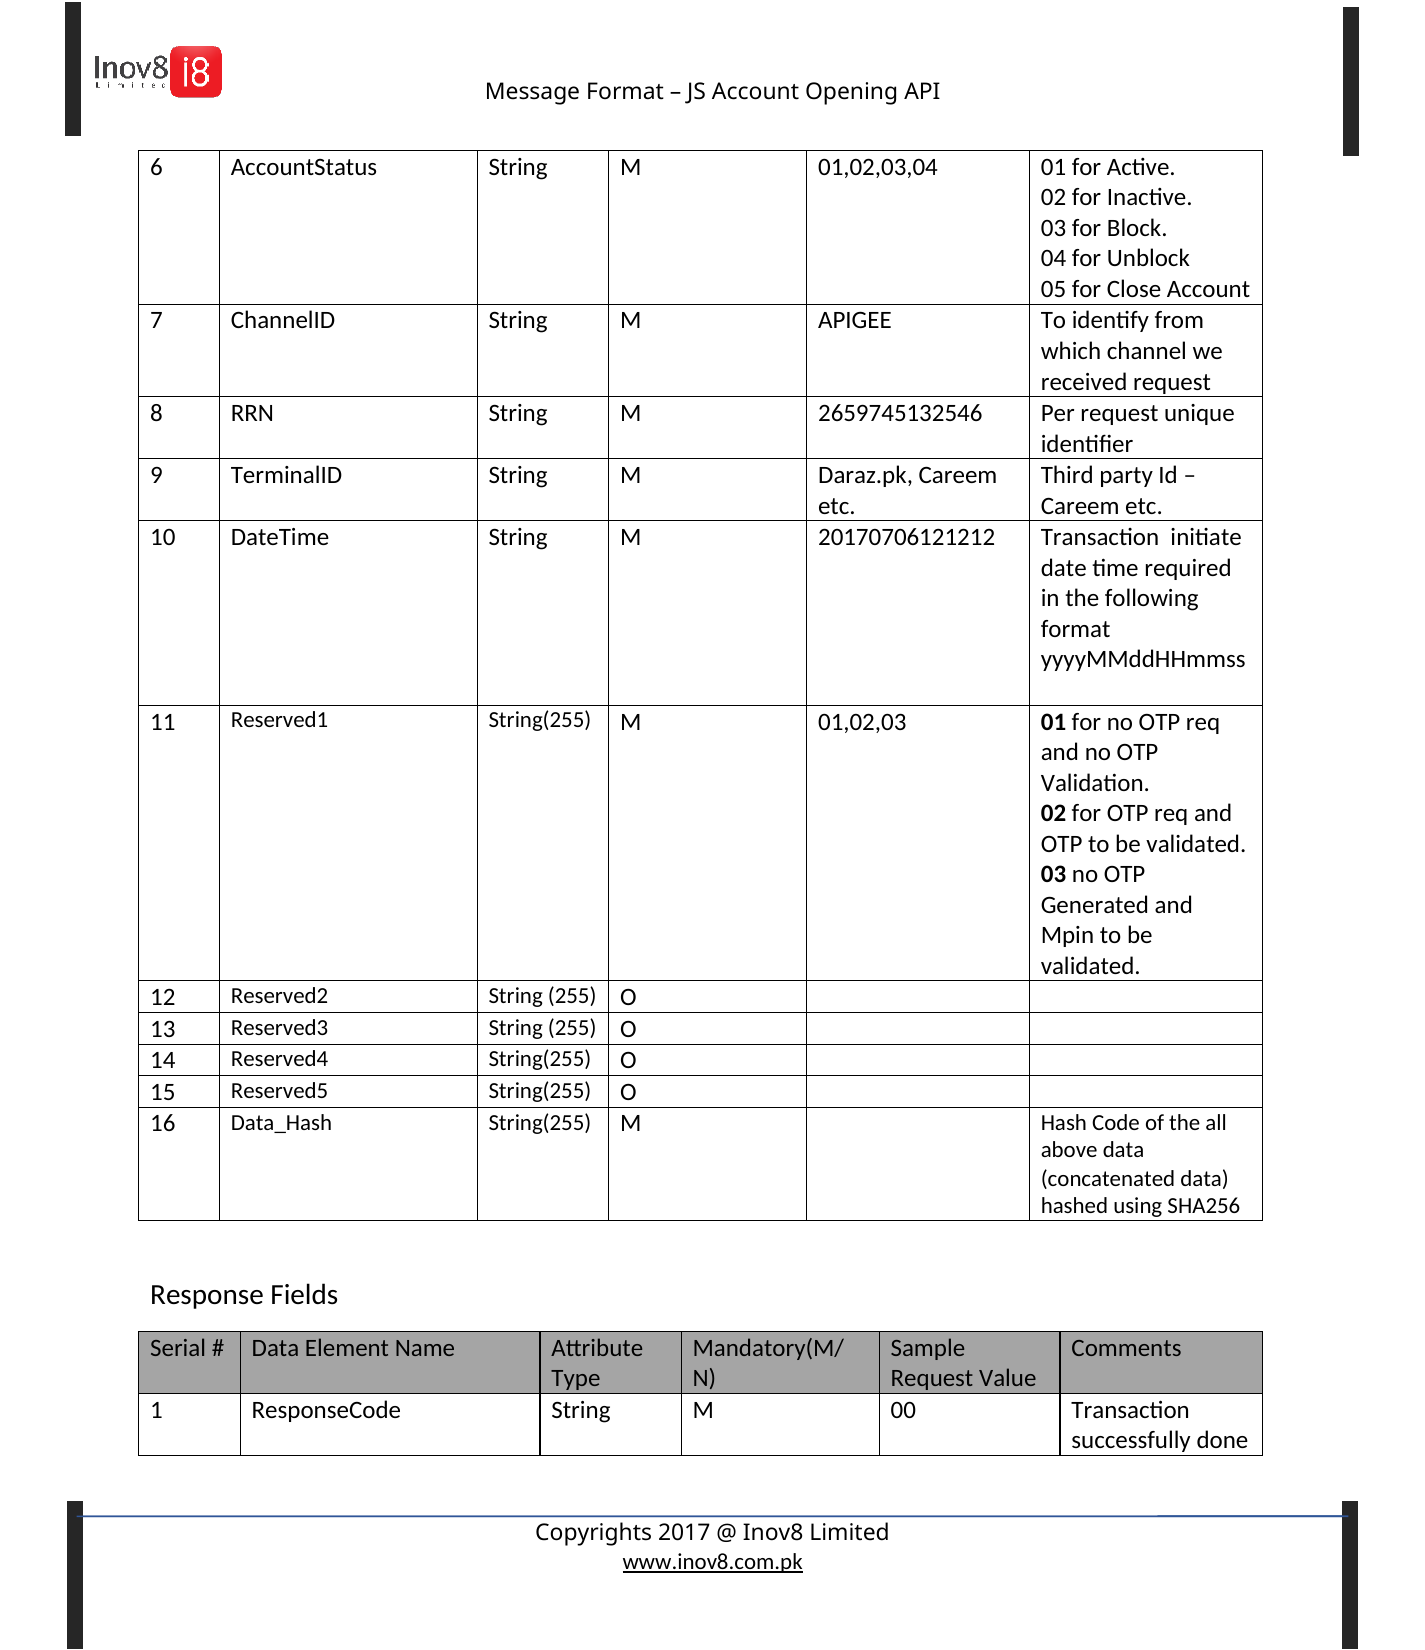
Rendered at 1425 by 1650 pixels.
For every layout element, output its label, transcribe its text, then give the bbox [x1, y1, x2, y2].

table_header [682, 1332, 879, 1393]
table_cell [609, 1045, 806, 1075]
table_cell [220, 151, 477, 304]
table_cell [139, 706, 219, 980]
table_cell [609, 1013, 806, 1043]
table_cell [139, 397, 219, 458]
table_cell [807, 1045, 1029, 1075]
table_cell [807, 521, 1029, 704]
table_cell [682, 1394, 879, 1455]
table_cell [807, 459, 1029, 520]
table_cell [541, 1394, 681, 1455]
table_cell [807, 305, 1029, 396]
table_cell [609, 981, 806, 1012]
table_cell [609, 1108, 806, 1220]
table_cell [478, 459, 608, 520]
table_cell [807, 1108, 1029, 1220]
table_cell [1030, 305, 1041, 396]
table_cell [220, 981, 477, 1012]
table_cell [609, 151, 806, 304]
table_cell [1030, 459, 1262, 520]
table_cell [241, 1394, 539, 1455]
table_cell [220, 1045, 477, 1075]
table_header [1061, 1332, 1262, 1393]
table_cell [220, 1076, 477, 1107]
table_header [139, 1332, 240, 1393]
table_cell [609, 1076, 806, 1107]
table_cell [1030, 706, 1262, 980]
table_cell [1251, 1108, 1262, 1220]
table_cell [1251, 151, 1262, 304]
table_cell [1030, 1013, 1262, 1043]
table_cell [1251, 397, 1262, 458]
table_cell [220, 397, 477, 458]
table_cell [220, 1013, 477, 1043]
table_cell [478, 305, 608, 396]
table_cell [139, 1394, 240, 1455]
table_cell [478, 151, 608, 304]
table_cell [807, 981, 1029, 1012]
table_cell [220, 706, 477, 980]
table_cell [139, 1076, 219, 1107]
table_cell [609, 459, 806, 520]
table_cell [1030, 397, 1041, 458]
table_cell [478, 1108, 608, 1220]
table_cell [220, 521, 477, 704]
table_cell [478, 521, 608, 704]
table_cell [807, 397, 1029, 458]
text Response Fields [150, 1276, 1275, 1311]
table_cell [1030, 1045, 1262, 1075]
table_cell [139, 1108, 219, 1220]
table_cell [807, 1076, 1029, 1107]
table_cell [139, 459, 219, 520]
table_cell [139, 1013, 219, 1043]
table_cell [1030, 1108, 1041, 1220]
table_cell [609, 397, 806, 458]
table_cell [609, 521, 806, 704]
picture [89, 42, 225, 101]
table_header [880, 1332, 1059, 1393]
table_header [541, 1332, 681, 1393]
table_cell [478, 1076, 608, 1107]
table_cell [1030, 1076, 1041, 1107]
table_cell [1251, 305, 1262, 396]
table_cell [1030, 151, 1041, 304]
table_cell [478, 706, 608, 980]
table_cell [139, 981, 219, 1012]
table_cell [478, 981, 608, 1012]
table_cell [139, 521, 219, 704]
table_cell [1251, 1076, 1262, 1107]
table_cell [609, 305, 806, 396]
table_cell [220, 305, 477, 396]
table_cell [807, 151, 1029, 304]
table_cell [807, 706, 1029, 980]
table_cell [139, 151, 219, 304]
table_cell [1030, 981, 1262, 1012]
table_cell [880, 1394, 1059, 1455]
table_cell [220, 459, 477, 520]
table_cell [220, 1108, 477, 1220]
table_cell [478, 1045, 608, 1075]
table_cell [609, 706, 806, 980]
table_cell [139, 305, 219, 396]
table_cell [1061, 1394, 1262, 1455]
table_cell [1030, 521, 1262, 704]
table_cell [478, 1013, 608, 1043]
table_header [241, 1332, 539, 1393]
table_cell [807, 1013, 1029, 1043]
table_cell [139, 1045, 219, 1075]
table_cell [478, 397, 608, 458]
